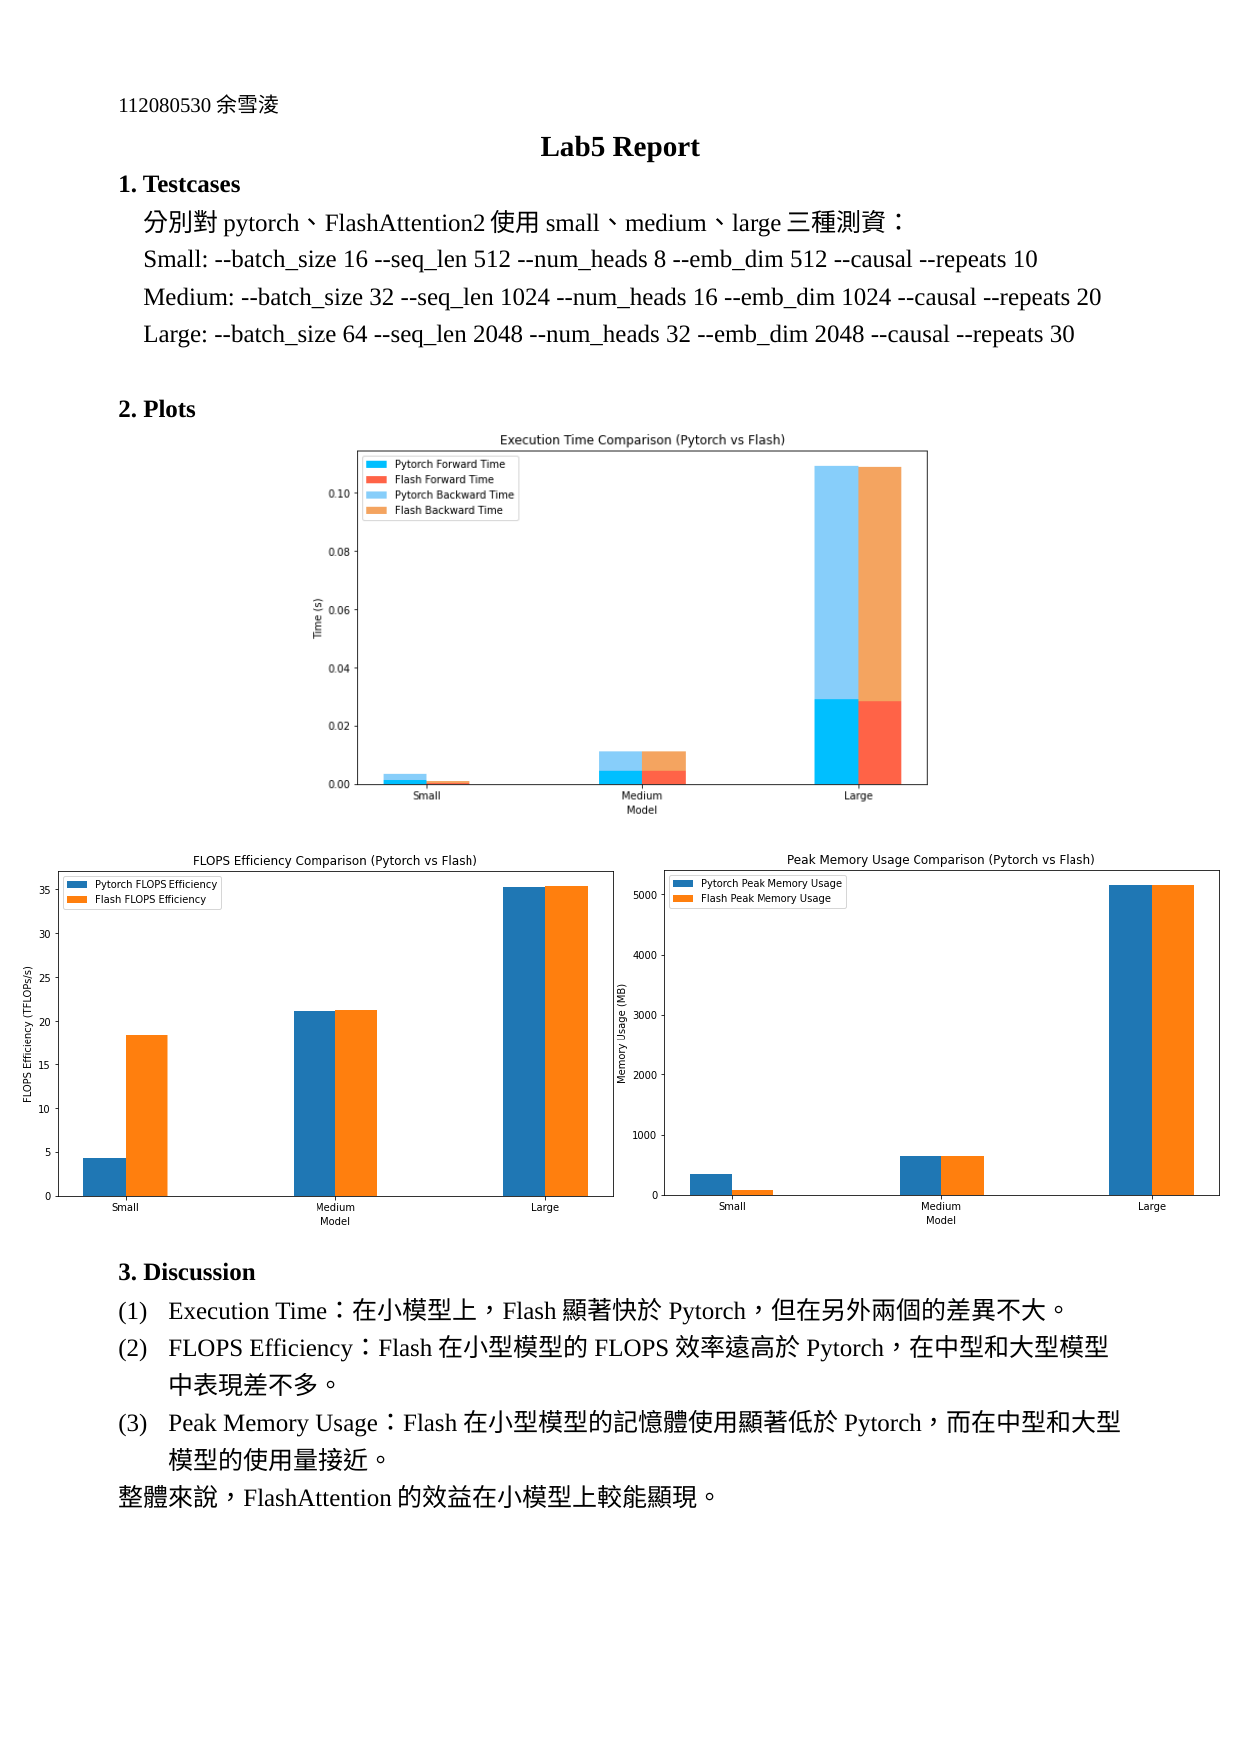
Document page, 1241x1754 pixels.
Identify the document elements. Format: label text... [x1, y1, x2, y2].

text 3. Discussion [118, 1252, 1122, 1290]
text Lab5 Report [118, 127, 1122, 165]
text 2. Plots [118, 390, 1122, 427]
text 整體來說，FlashAttention的效益在小模型上較能顯現。 [118, 1477, 1122, 1515]
text 分別對pytorch、FlashAttention2使用small、medium、large三種測資： [143, 202, 1122, 240]
text Medium: --batch_size 32 --seq_len 1024 --num_heads 16 --emb_dim 1024 --causal --repeats 20 [143, 277, 1122, 315]
picture [306, 427, 934, 823]
list Execution Time：在小模型上，Flash 顯著快於 Pytorch，但在另外兩個的差異不大。 [118, 1290, 1122, 1327]
text Large: --batch_size 64 --seq_len 2048 --num_heads 32 --emb_dim 2048 --causal --repeats 30 [143, 315, 1122, 352]
picture [17, 847, 1224, 1233]
list FLOPS Efficiency：Flash 在小型模型的 FLOPS 效率遠高於 Pytorch，在中型和大型模型中表現差不多。 [118, 1327, 1122, 1402]
list Peak Memory Usage：Flash 在小型模型的記憶體使用顯著低於 Pytorch，而在中型和大型模型的使用量接近。 [118, 1402, 1122, 1477]
text Small: --batch_size 16 --seq_len 512 --num_heads 8 --emb_dim 512 --causal --repeats 10 [143, 240, 1122, 277]
text 1. Testcases [118, 165, 1122, 202]
